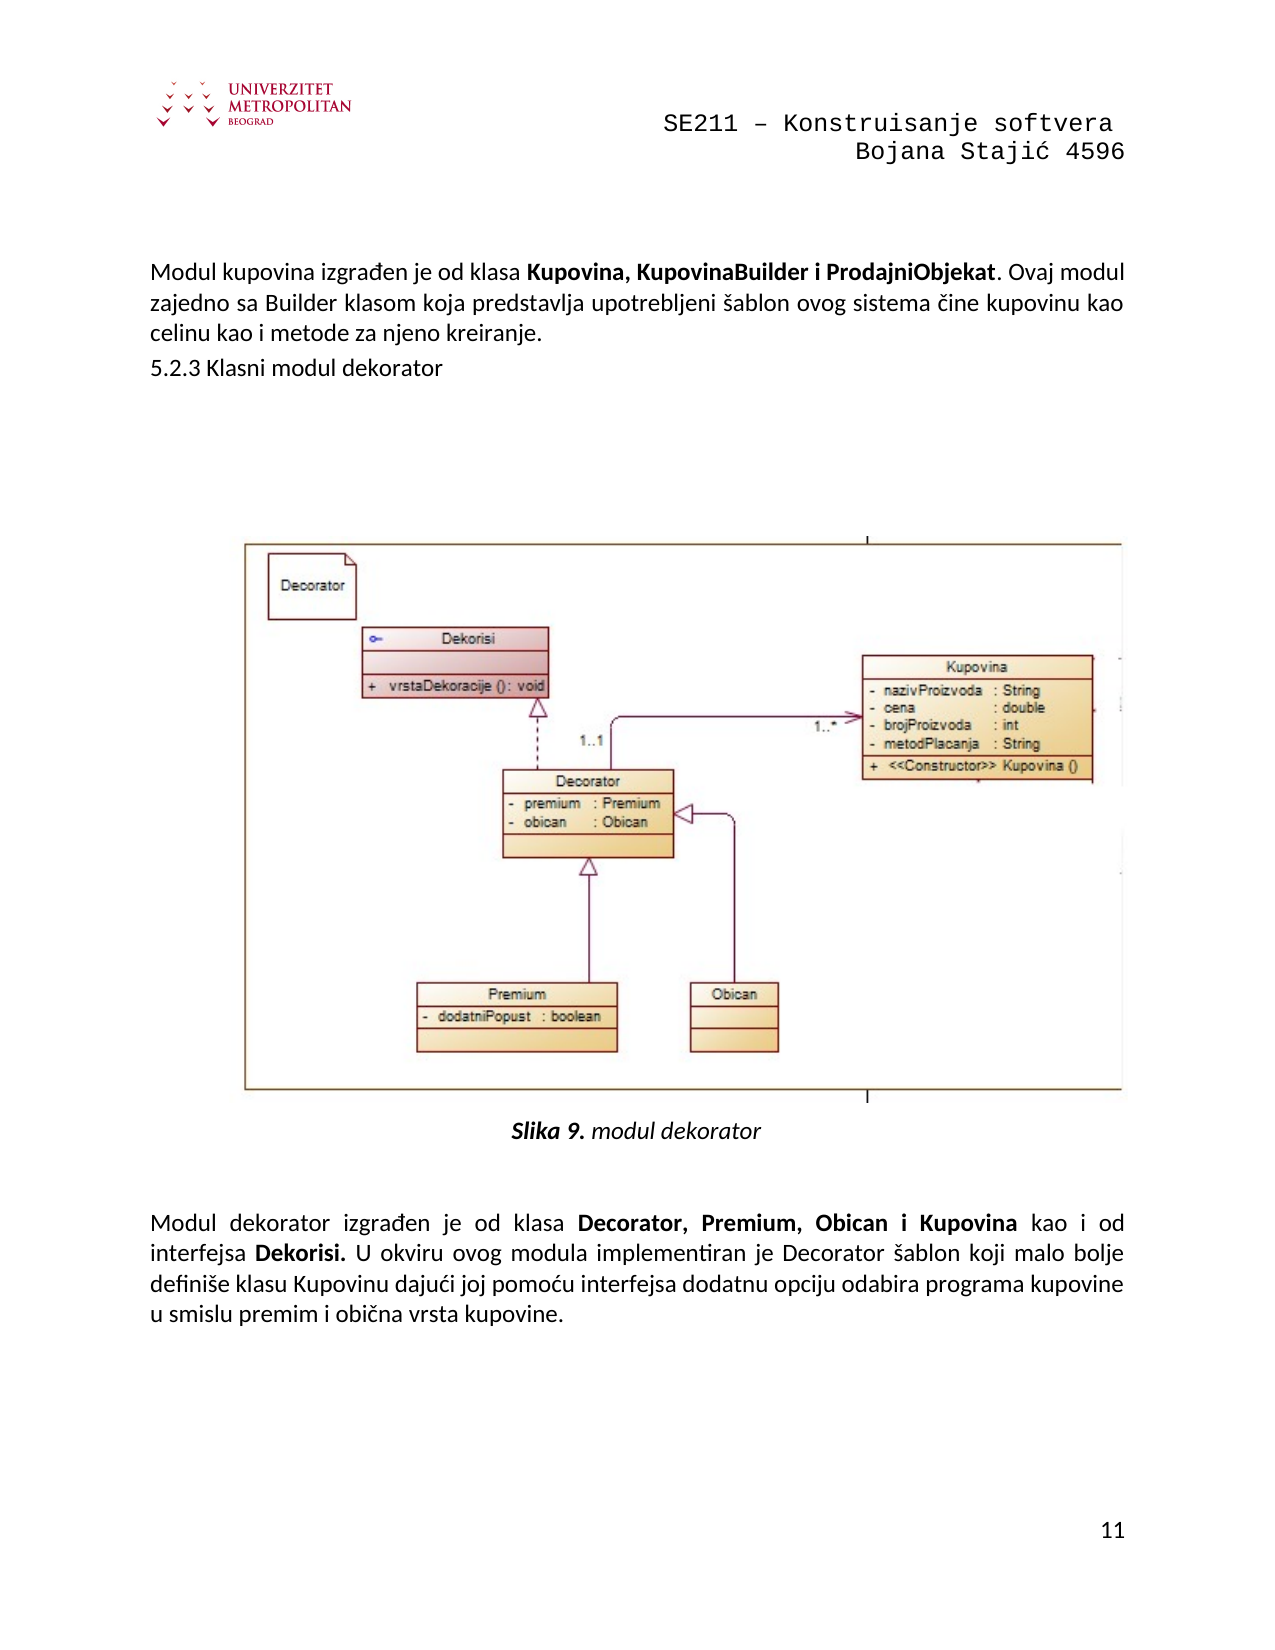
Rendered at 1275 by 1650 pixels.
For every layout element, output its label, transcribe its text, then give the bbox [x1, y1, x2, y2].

text Modul dekorator izgrađen je od klasa Decorator, Premium, Obican i Kupovina kao i od interfejsa Dekorisi. U okviru ovog modula implementiran je Decorator šablon koji malo bolje definiše klasu Kupovinu dajući joj pomoću interfejsa dodatnu opciju odabira programa kupovine u smislu premim i obična vrsta kupovine. [150, 1207, 1125, 1329]
picture [150, 75, 358, 132]
subtitle 5.2.3 Klasni modul dekorator [150, 352, 1125, 383]
text Modul kupovina izgrađen je od klasa Kupovina, KupovinaBuilder i ProdajniObjekat. Ovaj modul zajedno sa Builder klasom koja predstavlja upotrebljeni šablon ovog sistema čine kupovinu kao celinu kao i metode za njeno kreiranje. [150, 256, 1125, 348]
picture [229, 536, 1128, 1103]
text Slika 9. modul dekorator [150, 1115, 1125, 1146]
